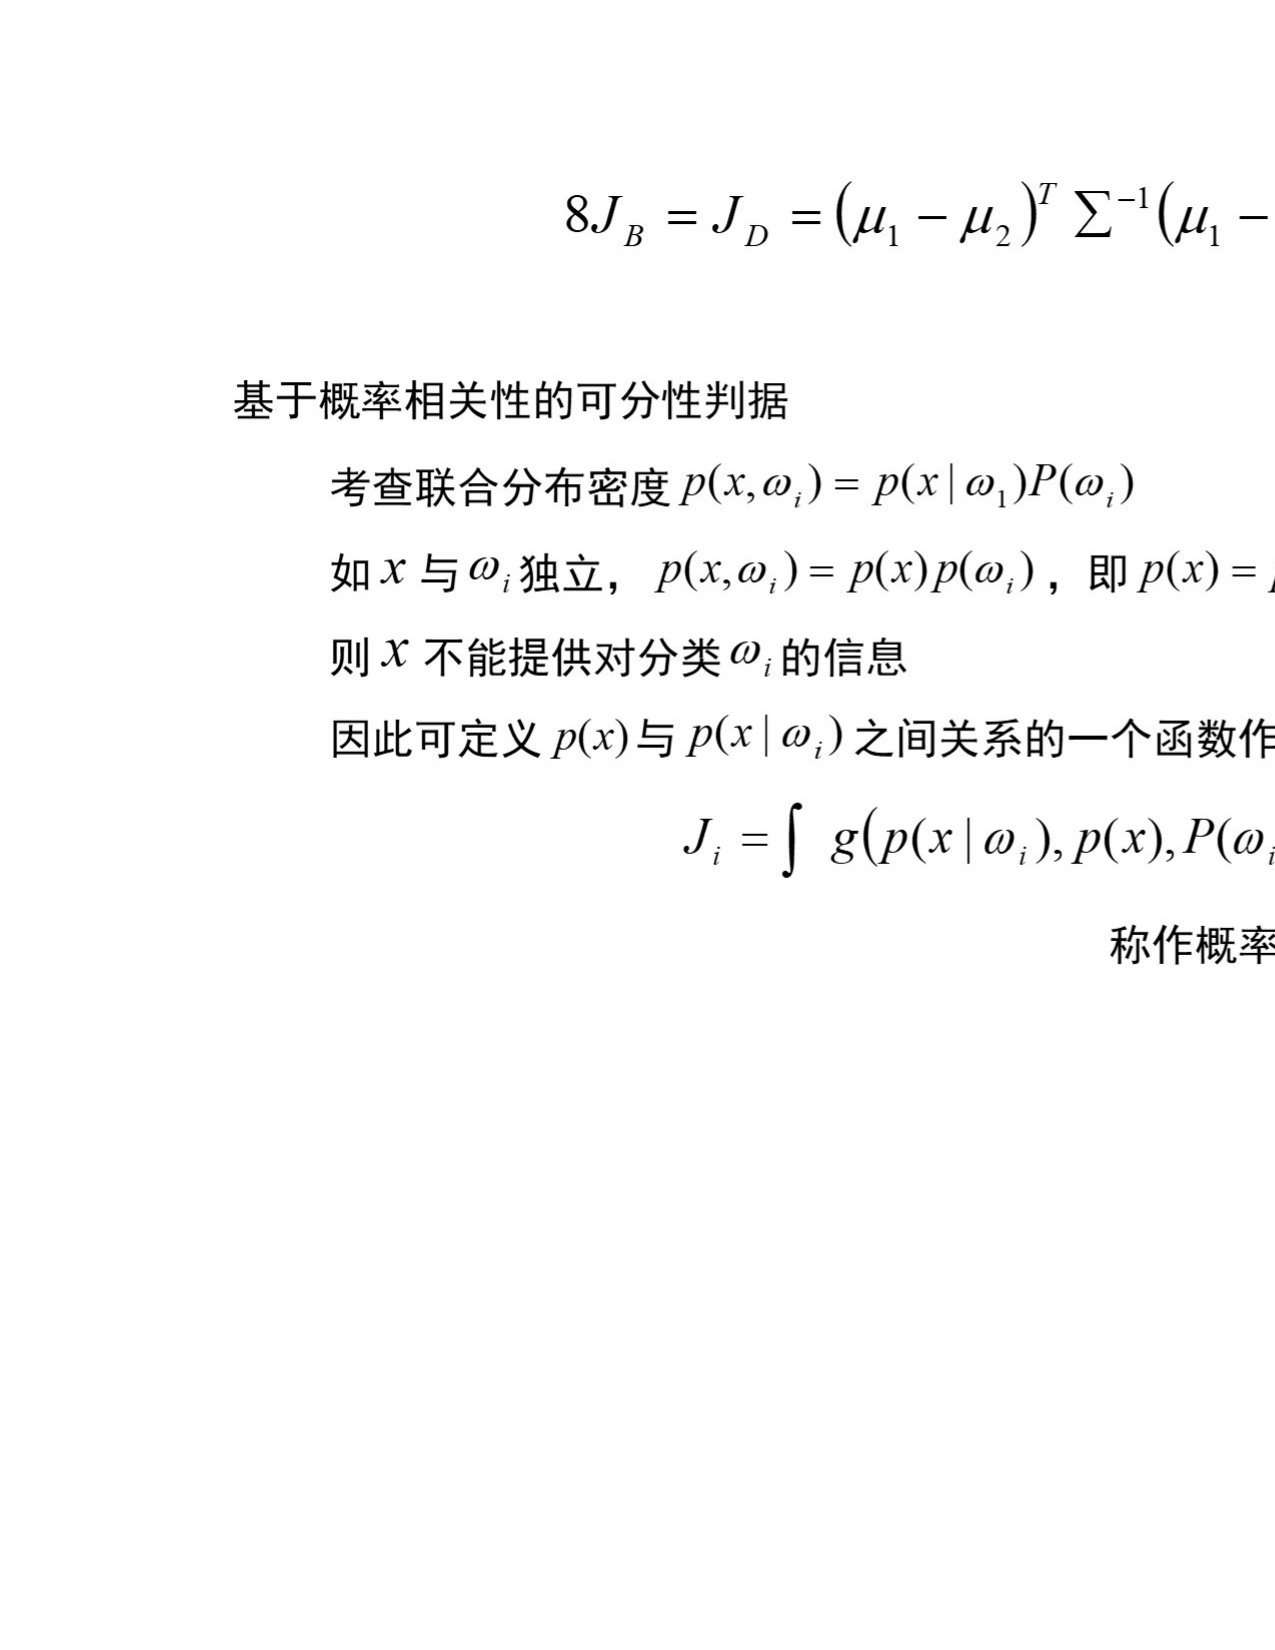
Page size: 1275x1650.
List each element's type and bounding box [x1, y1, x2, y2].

picture [232, 150, 1275, 1071]
